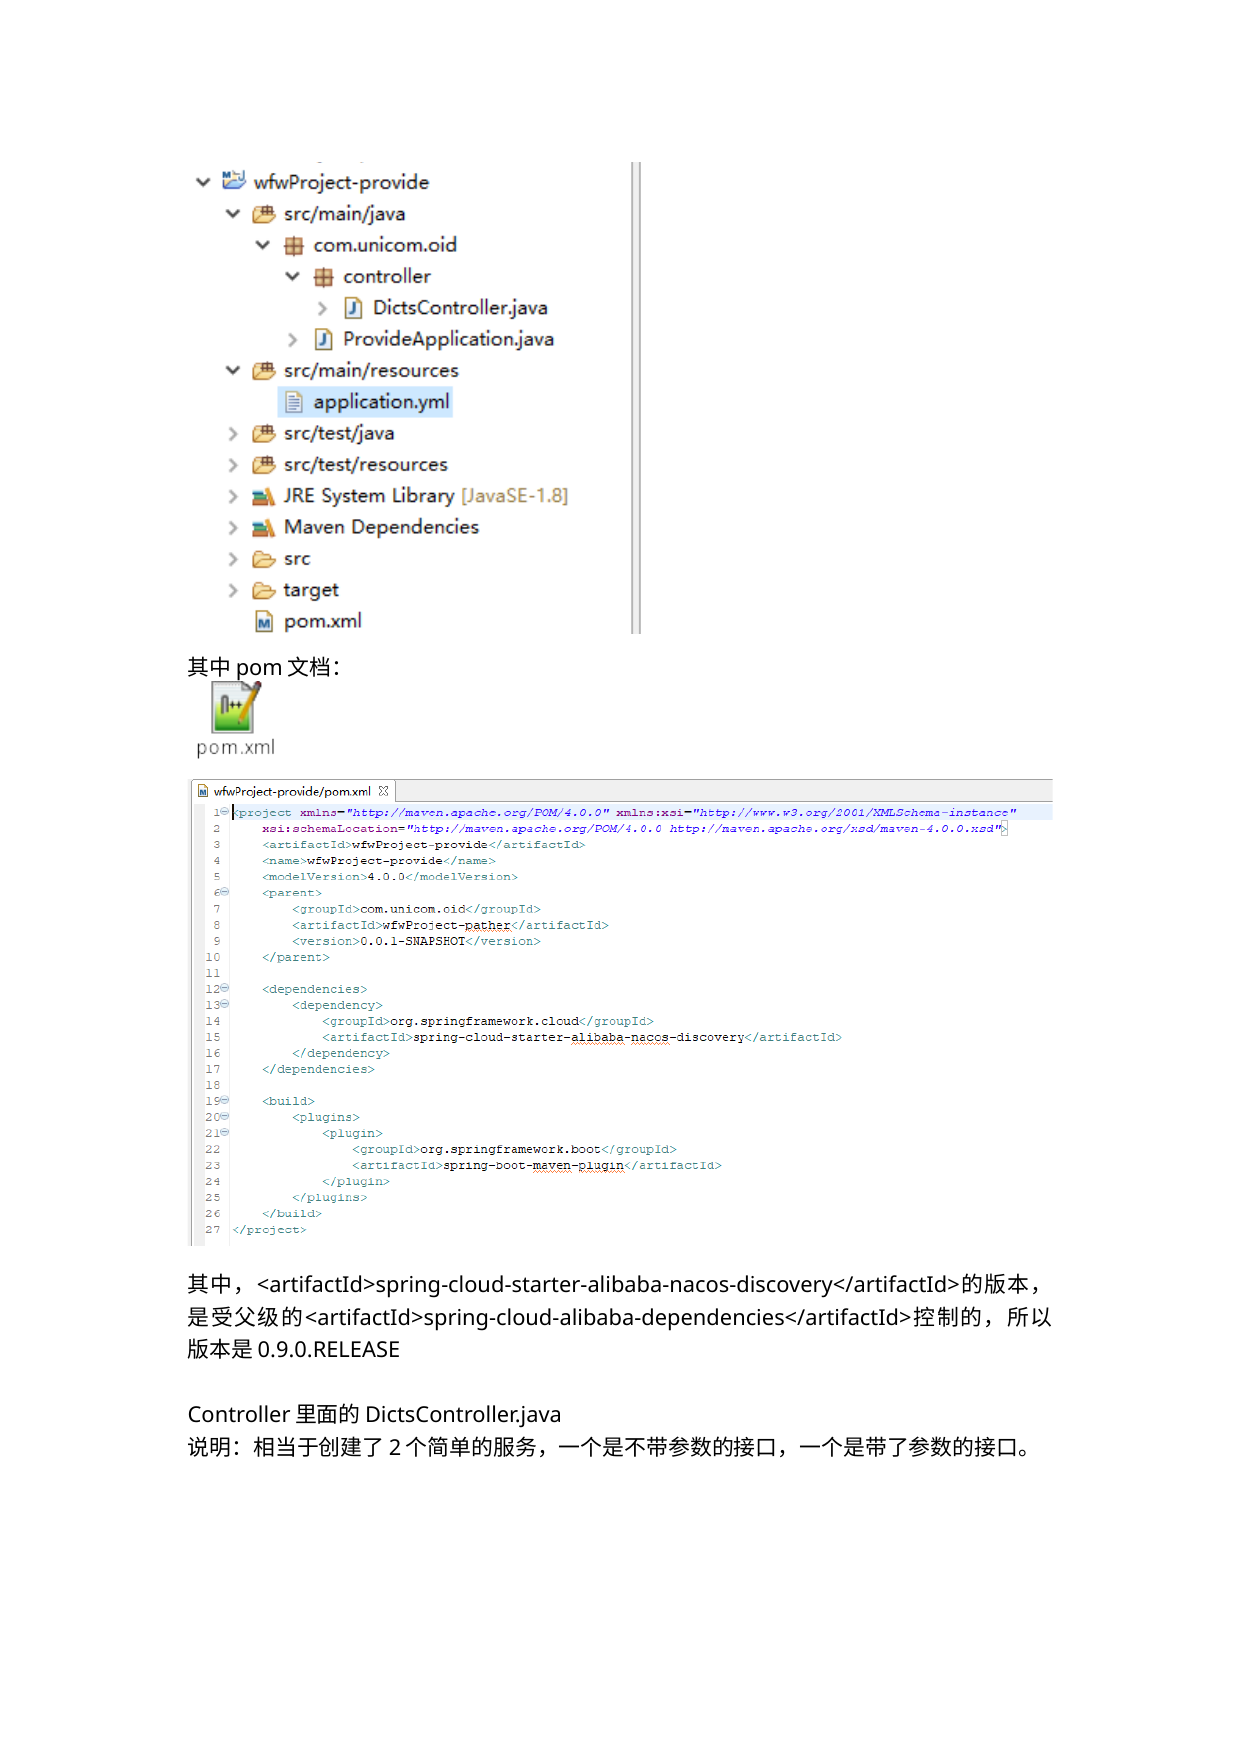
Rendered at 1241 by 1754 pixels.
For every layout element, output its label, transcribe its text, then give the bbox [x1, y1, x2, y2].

picture [187, 162, 641, 634]
text 其中，<artifactId>spring-cloud-starter-alibaba-nacos-discovery</artifactId>的版本，是受父级的<artifactId>spring-cloud-alibaba-dependencies</artifactId>控制的，所以版本是0.9.0.RELEASE [187, 1267, 1053, 1364]
text 说明：相当于创建了2个简单的服务，一个是不带参数的接口，一个是带了参数的接口。 [187, 1429, 1053, 1462]
text Controller里面的DictsController.java [187, 1397, 1053, 1429]
text 其中pom文档： [187, 649, 1053, 682]
picture [187, 779, 1053, 1246]
